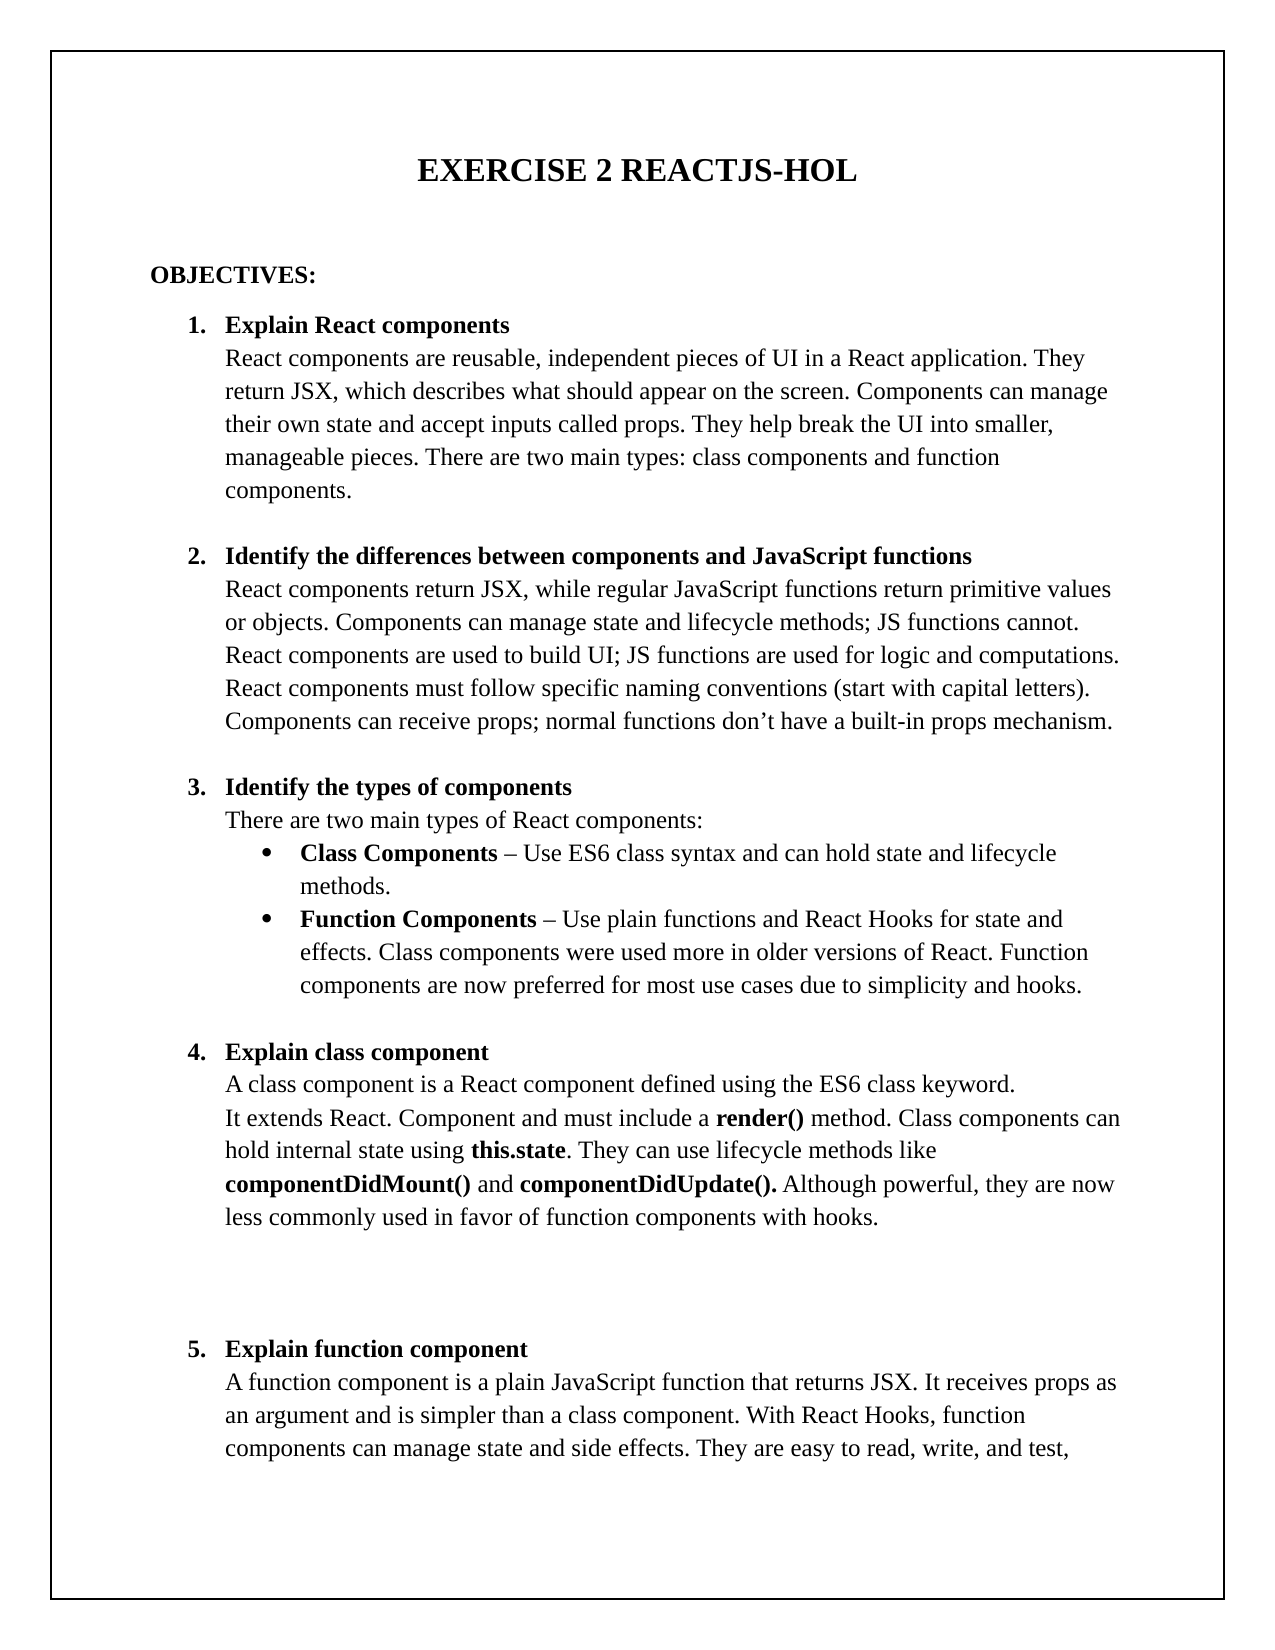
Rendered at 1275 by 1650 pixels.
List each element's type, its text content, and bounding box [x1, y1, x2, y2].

list Identify the types of components [187, 772, 1125, 801]
list Explain React components [187, 310, 1125, 339]
list Explain class component [187, 1037, 1125, 1065]
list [225, 1367, 1125, 1462]
list React components are reusable, independent pieces of UI in a React application. They return JSX, which describes what should appear on the screen. Components can manage their own state and accept inputs called props. They help break the UI into smaller, manageable pieces. There are two main types: class components and function components. [225, 343, 1125, 504]
list Identify the differences between components and JavaScript functions [187, 541, 1125, 570]
list A class component is a React component defined using the ES6 class keyword. It extends React. Component and must include a render() method. Class components can hold internal state using this.state. They can use lifecycle methods like componentDidMount() and componentDidUpdate(). Although powerful, they are now less commonly used in favor of function components with hooks. [225, 1069, 1125, 1230]
text OBJECTIVES: [150, 260, 1125, 289]
text EXERCISE 2 REACTJS-HOL [150, 150, 1125, 188]
list Class Components – Use ES6 class syntax and can hold state and lifecycle methods. [262, 838, 1125, 900]
list Function Components – Use plain functions and React Hooks for state and effects. Class components were used more in older versions of React. Function components are now preferred for most use cases due to simplicity and hooks. [262, 904, 1125, 999]
list Explain function component [187, 1334, 1125, 1362]
list React components return JSX, while regular JavaScript functions return primitive values or objects. Components can manage state and lifecycle methods; JS functions cannot. React components are used to build UI; JS functions are used for logic and computations. React components must follow specific naming conventions (start with capital letters). Components can receive props; normal functions don’t have a built-in props mechanism. [225, 574, 1125, 735]
list There are two main types of React components: [225, 805, 1125, 834]
